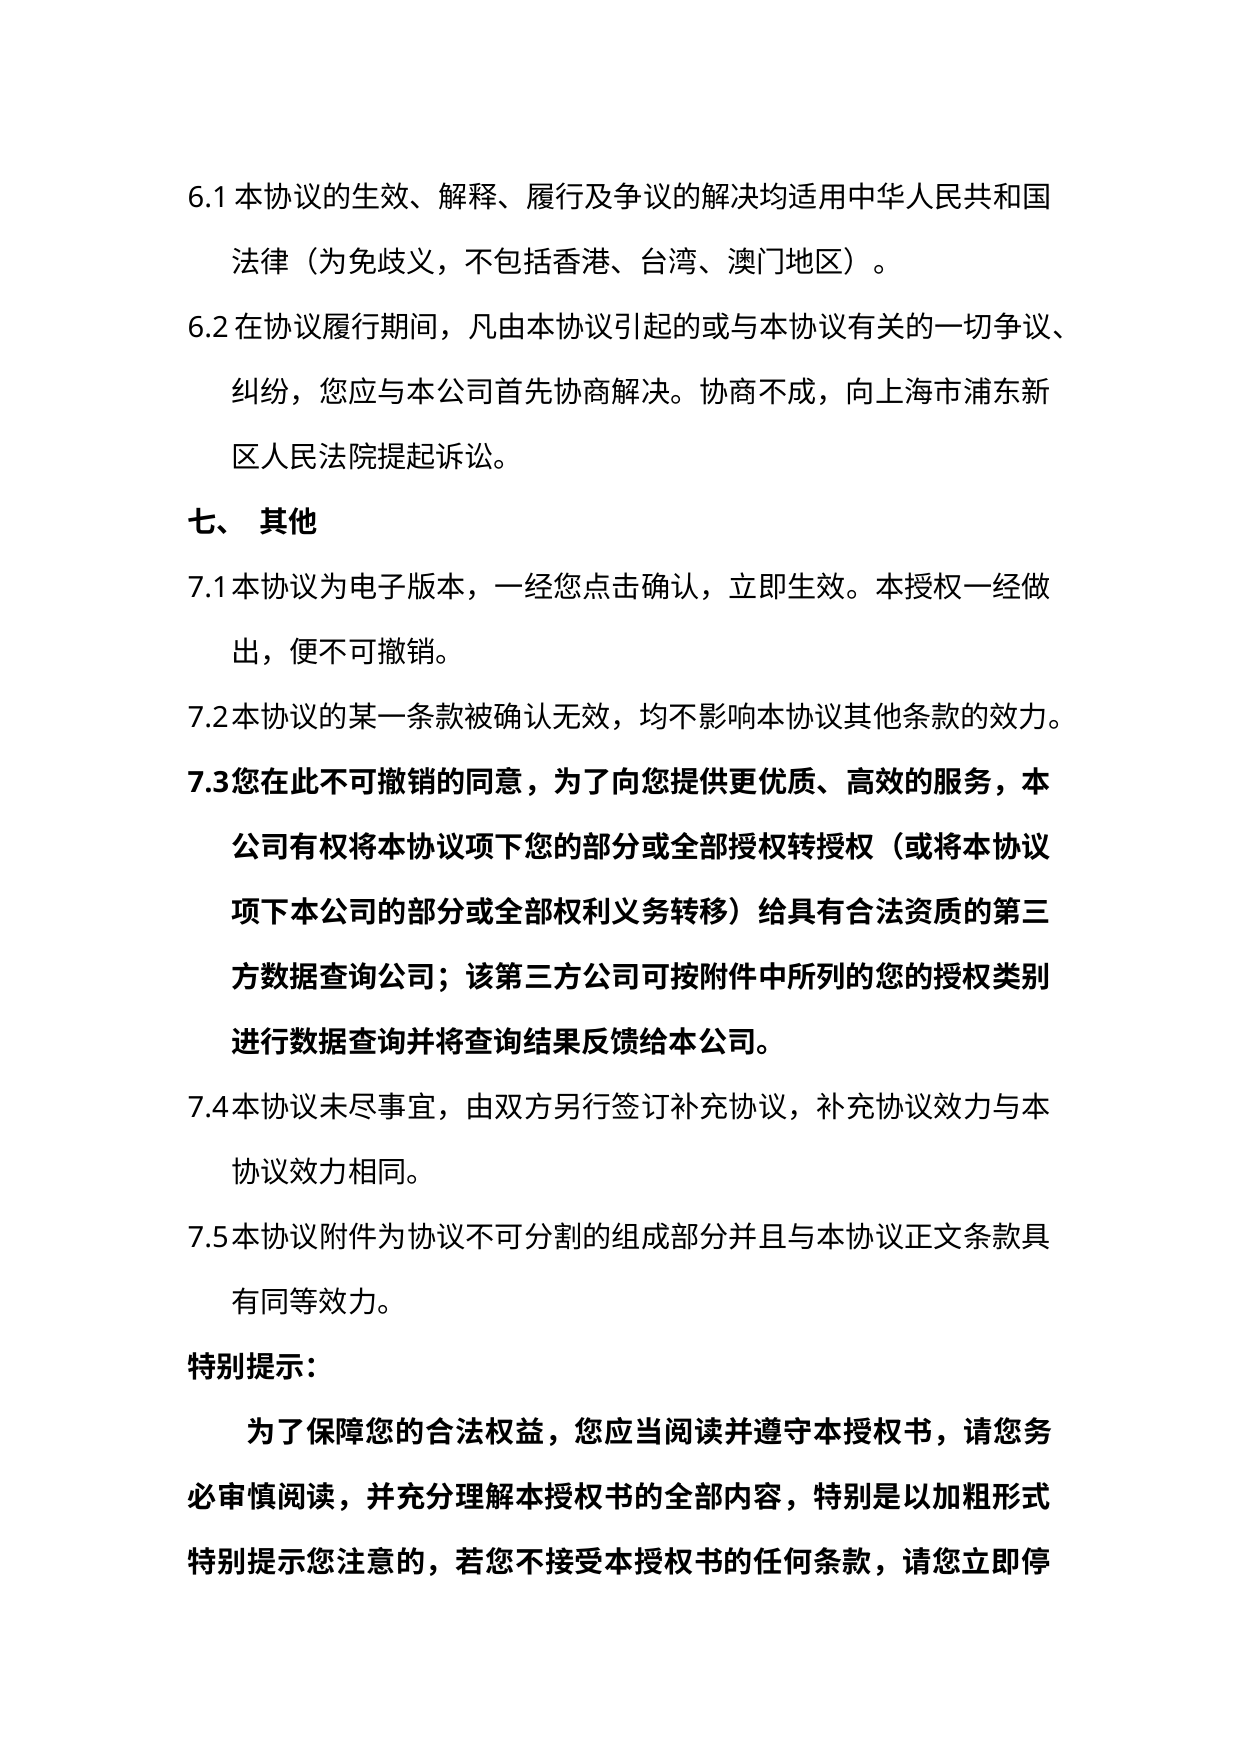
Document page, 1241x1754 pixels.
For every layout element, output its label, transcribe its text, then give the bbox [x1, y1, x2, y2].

text 特别提示： [187, 1332, 1053, 1397]
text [187, 1397, 1053, 1592]
text 6.2在协议履行期间，凡由本协议引起的或与本协议有关的一切争议、纠纷，您应与本公司首先协商解决。协商不成，向上海市浦东新区人民法院提起诉讼。 [187, 292, 1053, 487]
list 本协议的某一条款被确认无效，均不影响本协议其他条款的效力。 [187, 682, 1053, 747]
list 您在此不可撤销的同意，为了向您提供更优质、高效的服务，本公司有权将本协议项下您的部分或全部授权转授权（或将本协议项下本公司的部分或全部权利义务转移）给具有合法资质的第三方数据查询公司；该第三方公司可按附件中所列的您的授权类别进行数据查询并将查询结果反馈给本公司。 [187, 747, 1053, 1072]
list 本协议附件为协议不可分割的组成部分并且与本协议正文条款具有同等效力。 [187, 1202, 1053, 1332]
text 6.1本协议的生效、解释、履行及争议的解决均适用中华人民共和国法律（为免歧义，不包括香港、台湾、澳门地区）。 [187, 162, 1053, 292]
text 七、 其他 [187, 487, 1053, 552]
list 本协议为电子版本，一经您点击确认，立即生效。本授权一经做出，便不可撤销。 [187, 552, 1053, 682]
list 本协议未尽事宜，由双方另行签订补充协议，补充协议效力与本协议效力相同。 [187, 1072, 1053, 1202]
